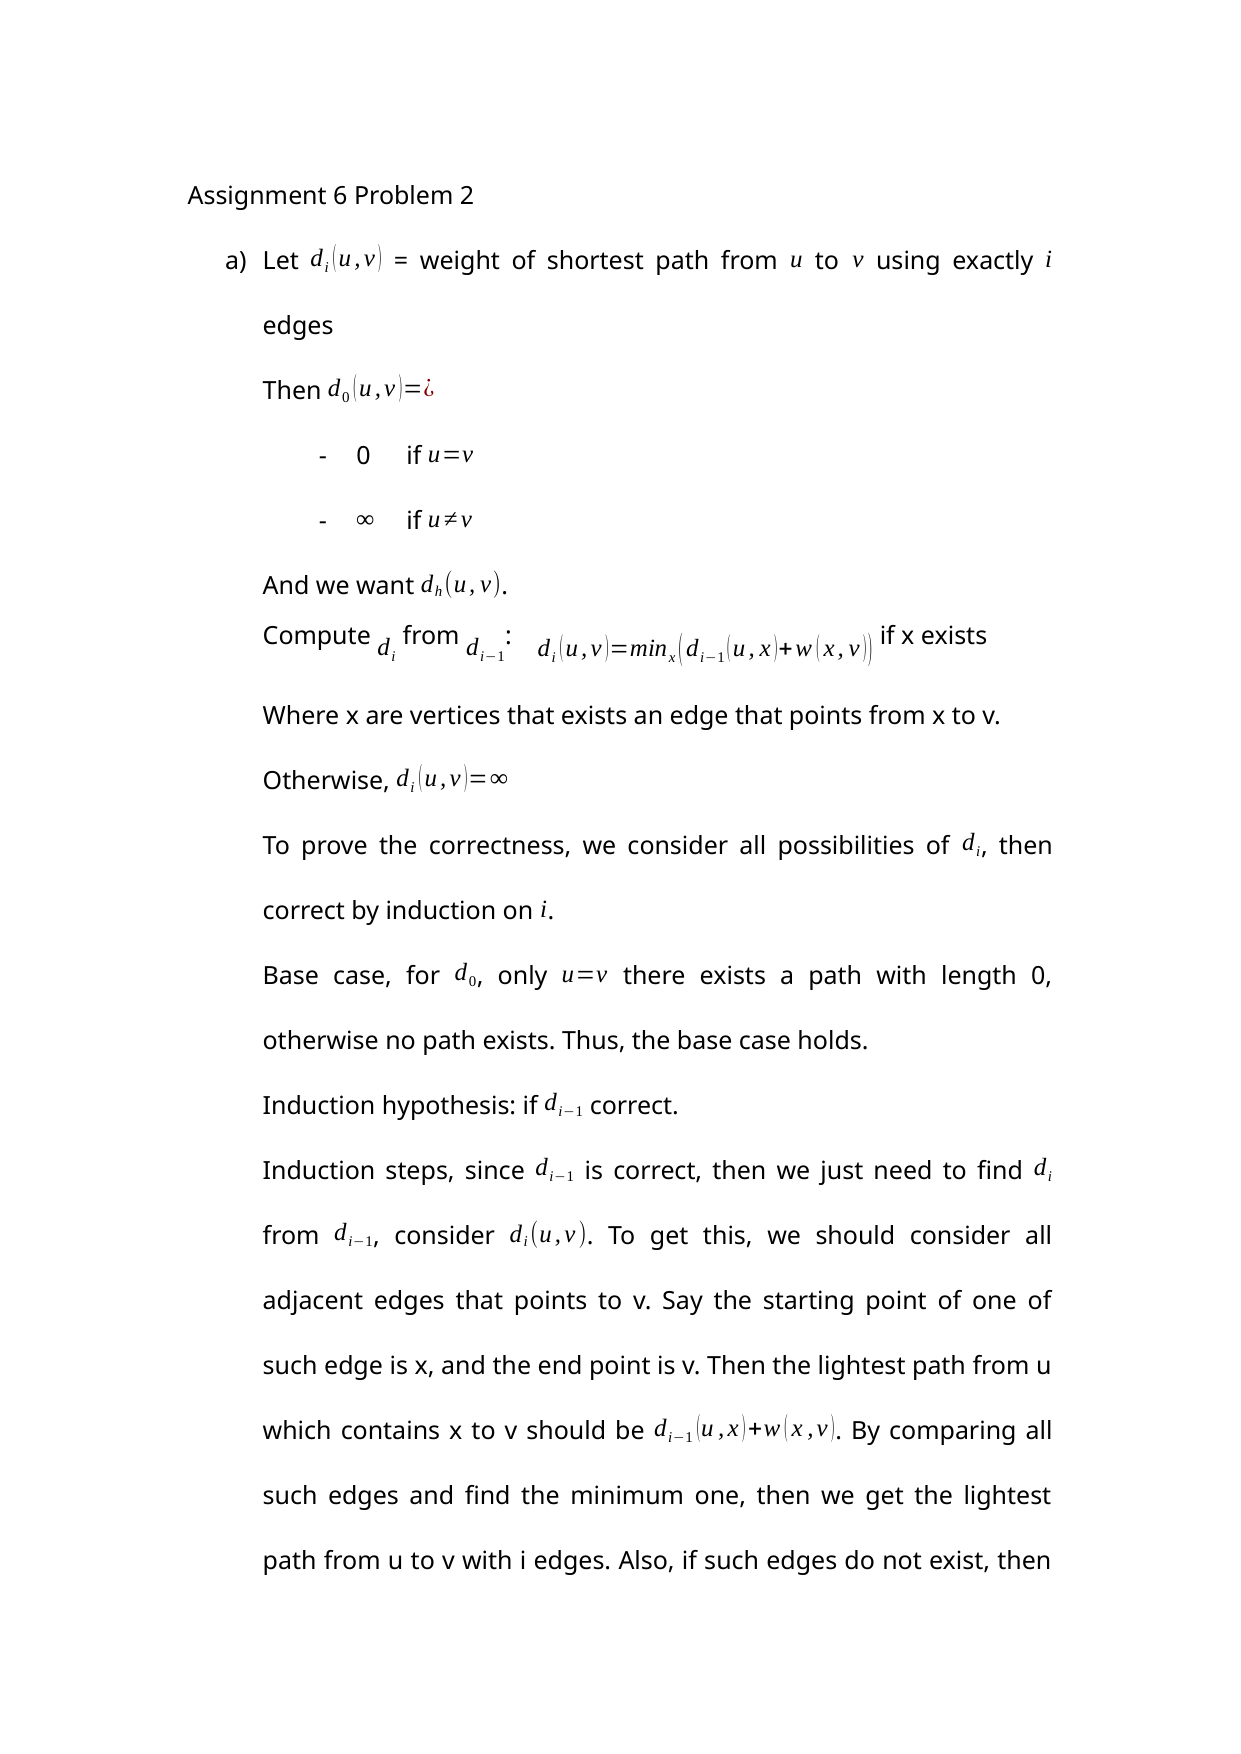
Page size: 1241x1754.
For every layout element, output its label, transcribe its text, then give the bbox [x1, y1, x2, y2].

list Let = weight of shortest path from to using exactly edges [225, 227, 1053, 357]
list Otherwise, [262, 747, 1053, 812]
list And we want . [262, 552, 1053, 617]
list Compute from : if x exists [262, 617, 1053, 682]
list if [319, 487, 1053, 552]
list Induction hypothesis: if correct. [262, 1072, 1053, 1137]
list Then [262, 357, 1053, 422]
list To prove the correctness, we consider all possibilities of , then correct by induction on . [262, 812, 1053, 942]
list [262, 1137, 1053, 1592]
list Base case, for , only there exists a path with length 0, otherwise no path exists. Thus, the base case holds. [262, 942, 1053, 1072]
text Assignment 6 Problem 2 [187, 162, 1053, 227]
list Where x are vertices that exists an edge that points from x to v. [262, 682, 1053, 747]
list 0 if [319, 422, 1053, 487]
